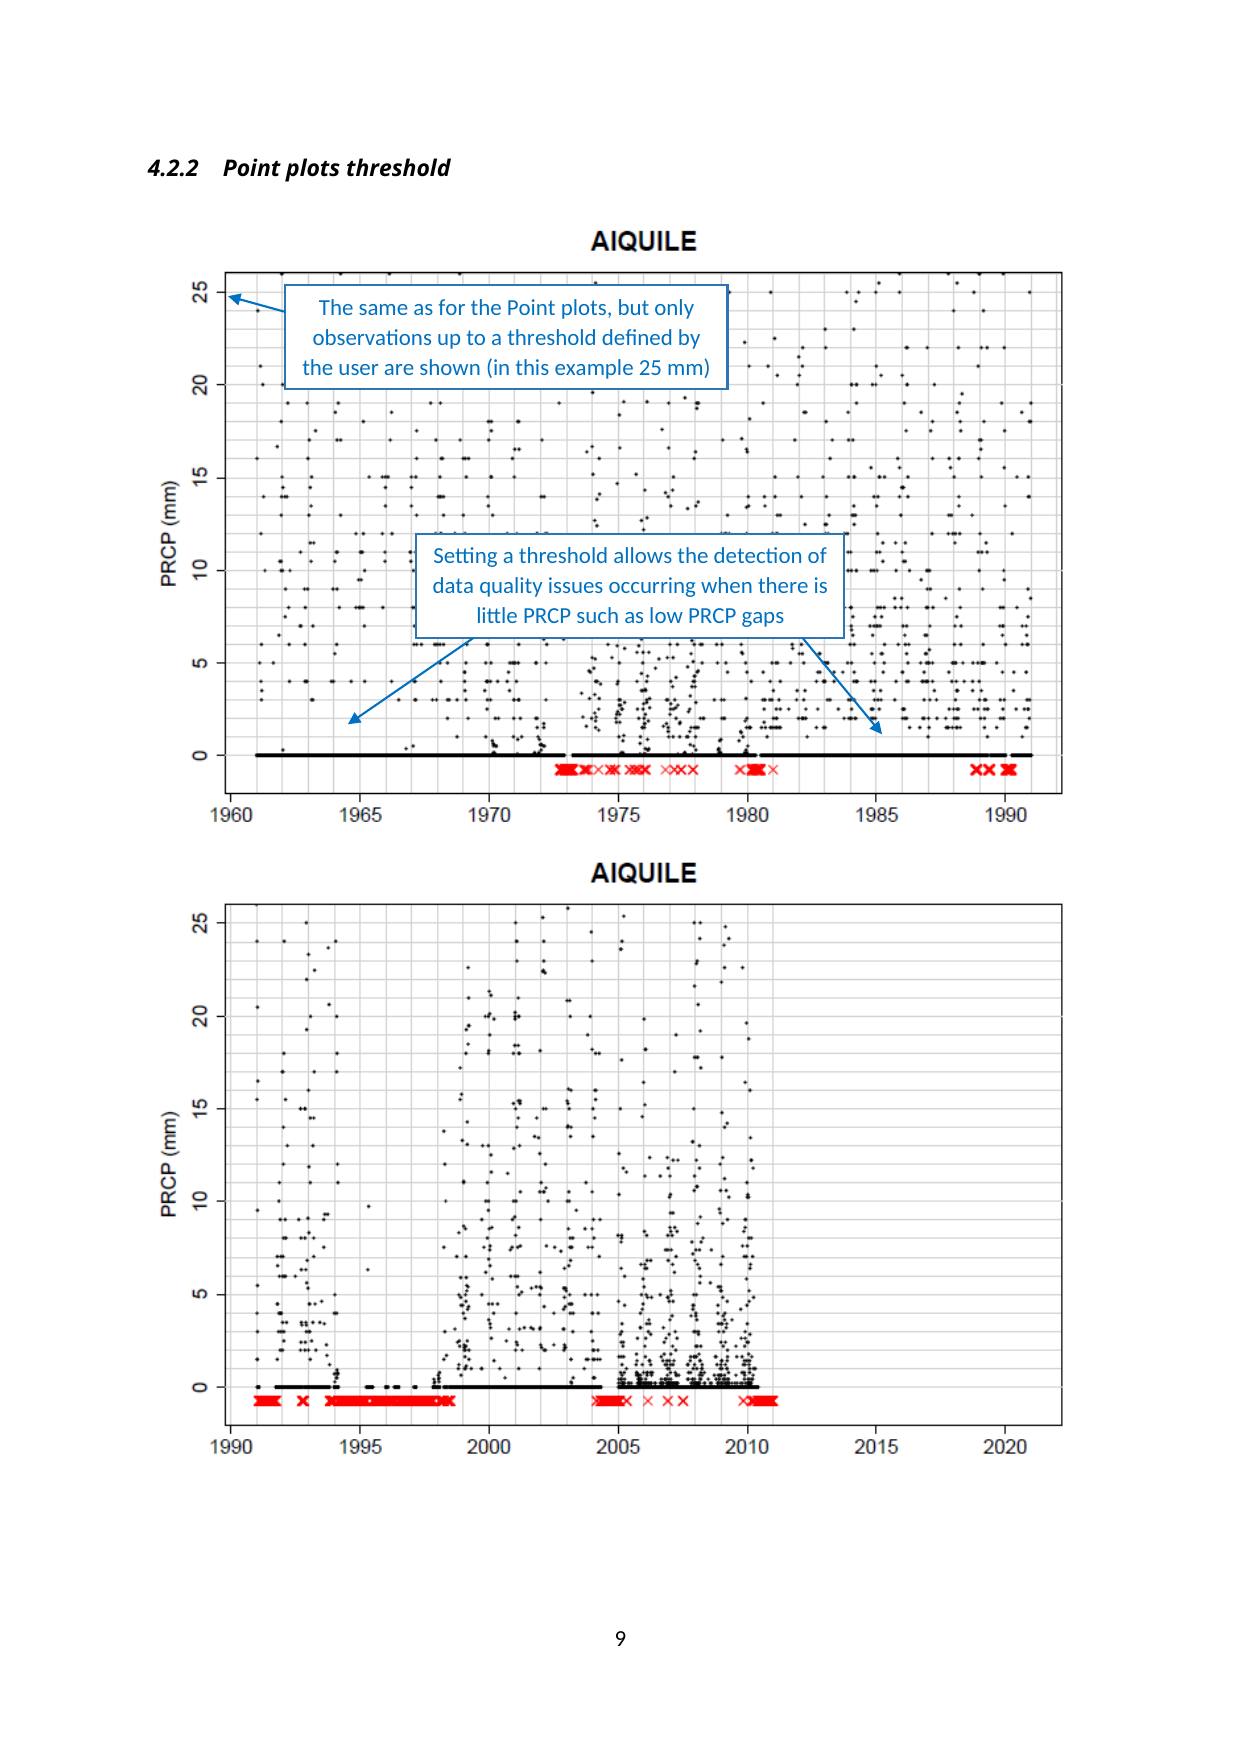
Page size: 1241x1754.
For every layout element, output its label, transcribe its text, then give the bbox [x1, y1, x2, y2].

subtitle Point plots threshold [148, 152, 1093, 183]
picture [147, 210, 1093, 1471]
